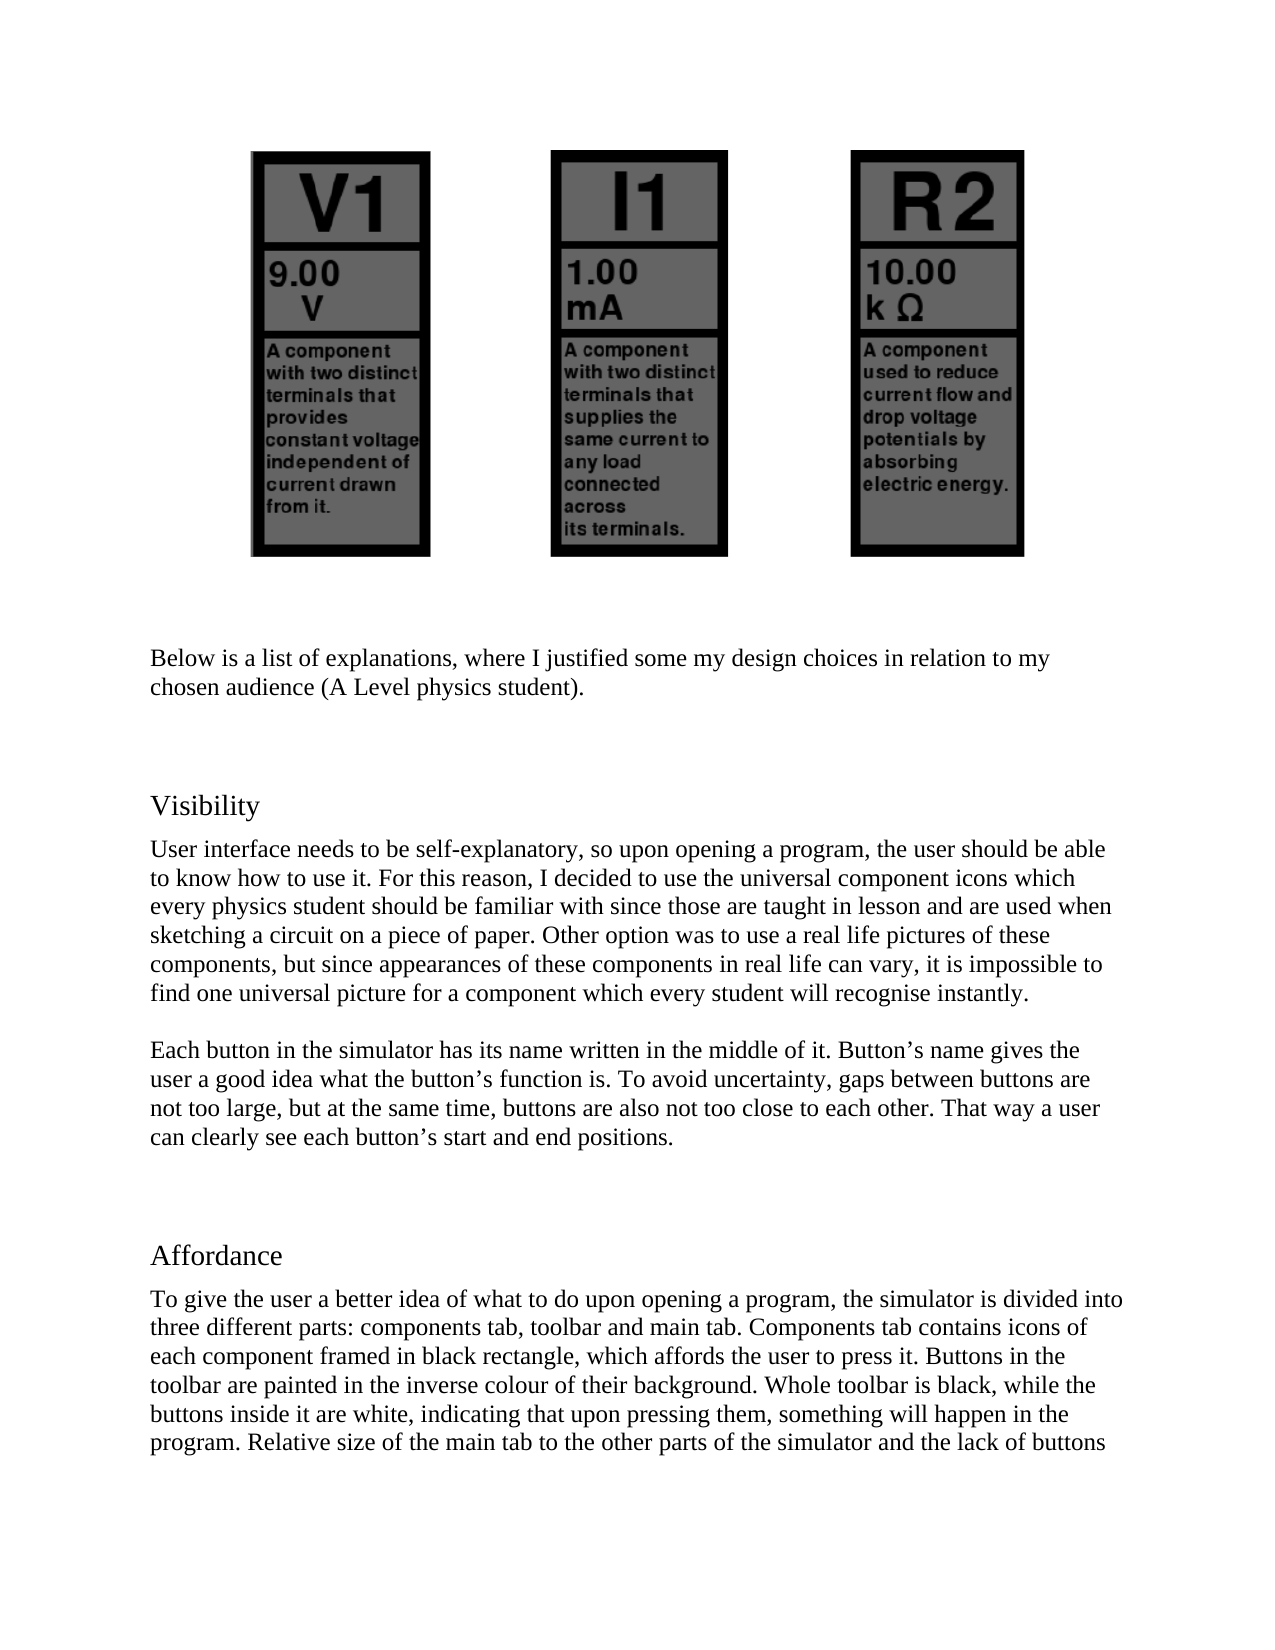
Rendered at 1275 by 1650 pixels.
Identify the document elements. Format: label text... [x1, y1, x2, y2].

picture [850, 150, 1025, 557]
picture [250, 151, 431, 557]
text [150, 1284, 1125, 1456]
text Below is a list of explanations, where I justified some my design choices in relation to my chosen audience (A Level physics student). [150, 643, 1125, 701]
picture [550, 150, 729, 557]
text User interface needs to be self-explanatory, so upon opening a program, the user should be able to know how to use it. For this reason, I decided to use the universal component icons which every physics student should be familiar with since those are taught in lesson and are used when sketching a circuit on a piece of paper. Other option was to use a real life pictures of these components, but since appearances of these components in real life can vary, it is impossible to find one universal picture for a component which every student will recognise instantly. [150, 834, 1125, 1006]
text Each button in the simulator has its name written in the middle of it. Button’s name gives the user a good idea what the button’s function is. To avoid uncertainty, gaps between buttons are not too large, but at the same time, buttons are also not too close to each other. That way a user can clearly see each button’s start and end positions. [150, 1036, 1125, 1151]
subtitle Visibility [150, 788, 1125, 821]
subtitle Affordance [150, 1238, 1125, 1271]
